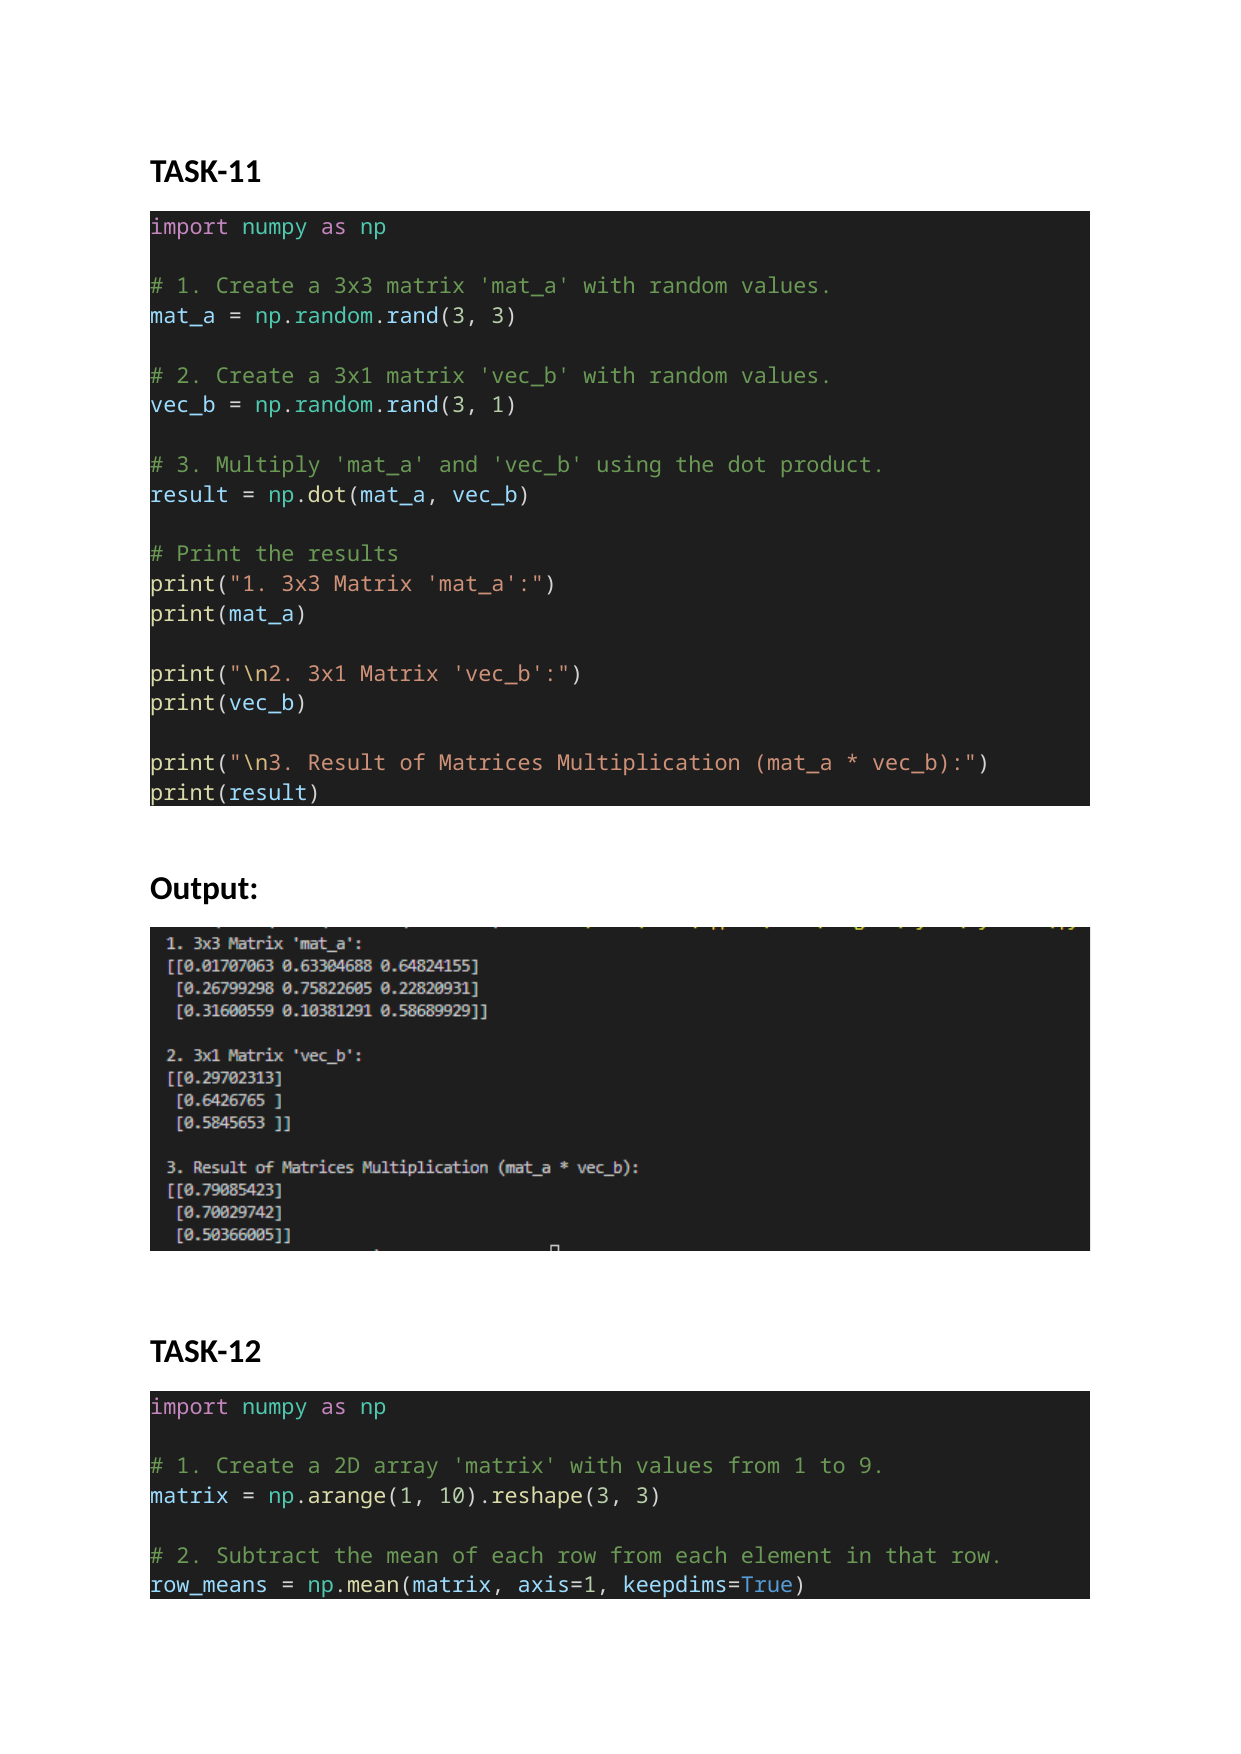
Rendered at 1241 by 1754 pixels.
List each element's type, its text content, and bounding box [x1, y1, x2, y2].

text TASK-11 [150, 150, 1090, 191]
text # 3. Multiply 'mat_a' and 'vec_b' using the dot product. [150, 449, 1090, 479]
text print("1. 3x3 Matrix 'mat_a':") [150, 568, 1090, 598]
text Output: [150, 867, 1090, 908]
text import numpy as np [150, 1391, 1090, 1420]
text # 2. Subtract the mean of each row from each element in that row. [150, 1539, 1090, 1569]
text print(vec_b) [150, 687, 1090, 717]
text print(mat_a) [150, 598, 1090, 628]
text # 2. Create a 3x1 matrix 'vec_b' with random values. [150, 359, 1090, 389]
text print("\n2. 3x1 Matrix 'vec_b':") [150, 657, 1090, 687]
text TASK-12 [150, 1330, 1090, 1371]
text # 1. Create a 3x3 matrix 'mat_a' with random values. [150, 270, 1090, 300]
text mat_a = np.random.rand(3, 3) [150, 300, 1090, 330]
text import numpy as np [150, 211, 1090, 240]
text # 1. Create a 2D array 'matrix' with values from 1 to 9. [150, 1450, 1090, 1480]
picture [150, 927, 1091, 1251]
text print(result) [150, 777, 1090, 806]
text row_means = np.mean(matrix, axis=1, keepdims=True) [150, 1569, 1090, 1599]
text vec_b = np.random.rand(3, 1) [150, 389, 1090, 419]
text print("\n3. Result of Matrices Multiplication (mat_a * vec_b):") [150, 747, 1090, 777]
text # Print the results [150, 538, 1090, 568]
text result = np.dot(mat_a, vec_b) [150, 479, 1090, 508]
text matrix = np.arange(1, 10).reshape(3, 3) [150, 1480, 1090, 1510]
